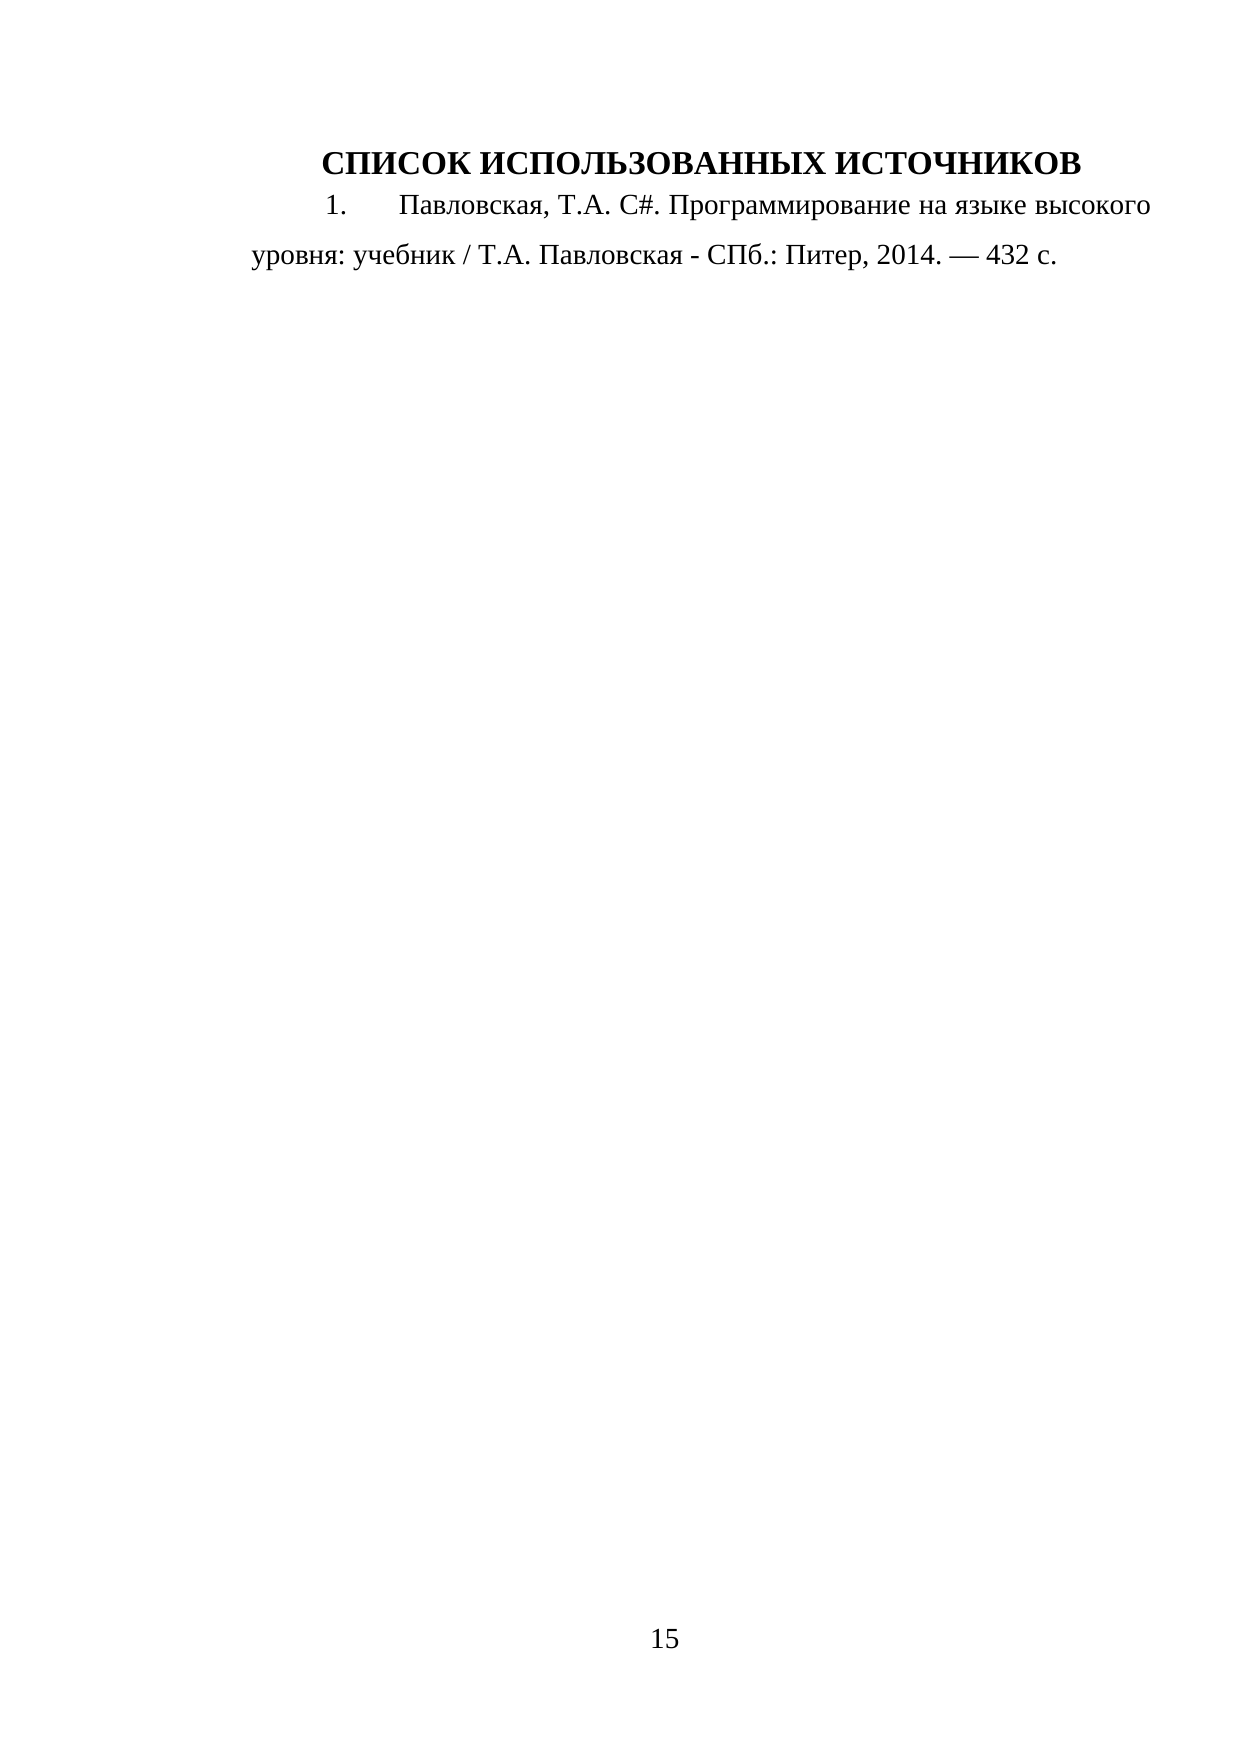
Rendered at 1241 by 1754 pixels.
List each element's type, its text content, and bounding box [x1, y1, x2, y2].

subtitle СПИСОК ИСПОЛЬЗОВАННЫХ ИСТОЧНИКОВ [177, 143, 1152, 181]
list Павловская, Т.А. C#. Программирование на языке высокого уровня: учебник / Т.А. Павловская - СПб.: Питер, 2014. — 432 с. [251, 187, 1152, 271]
